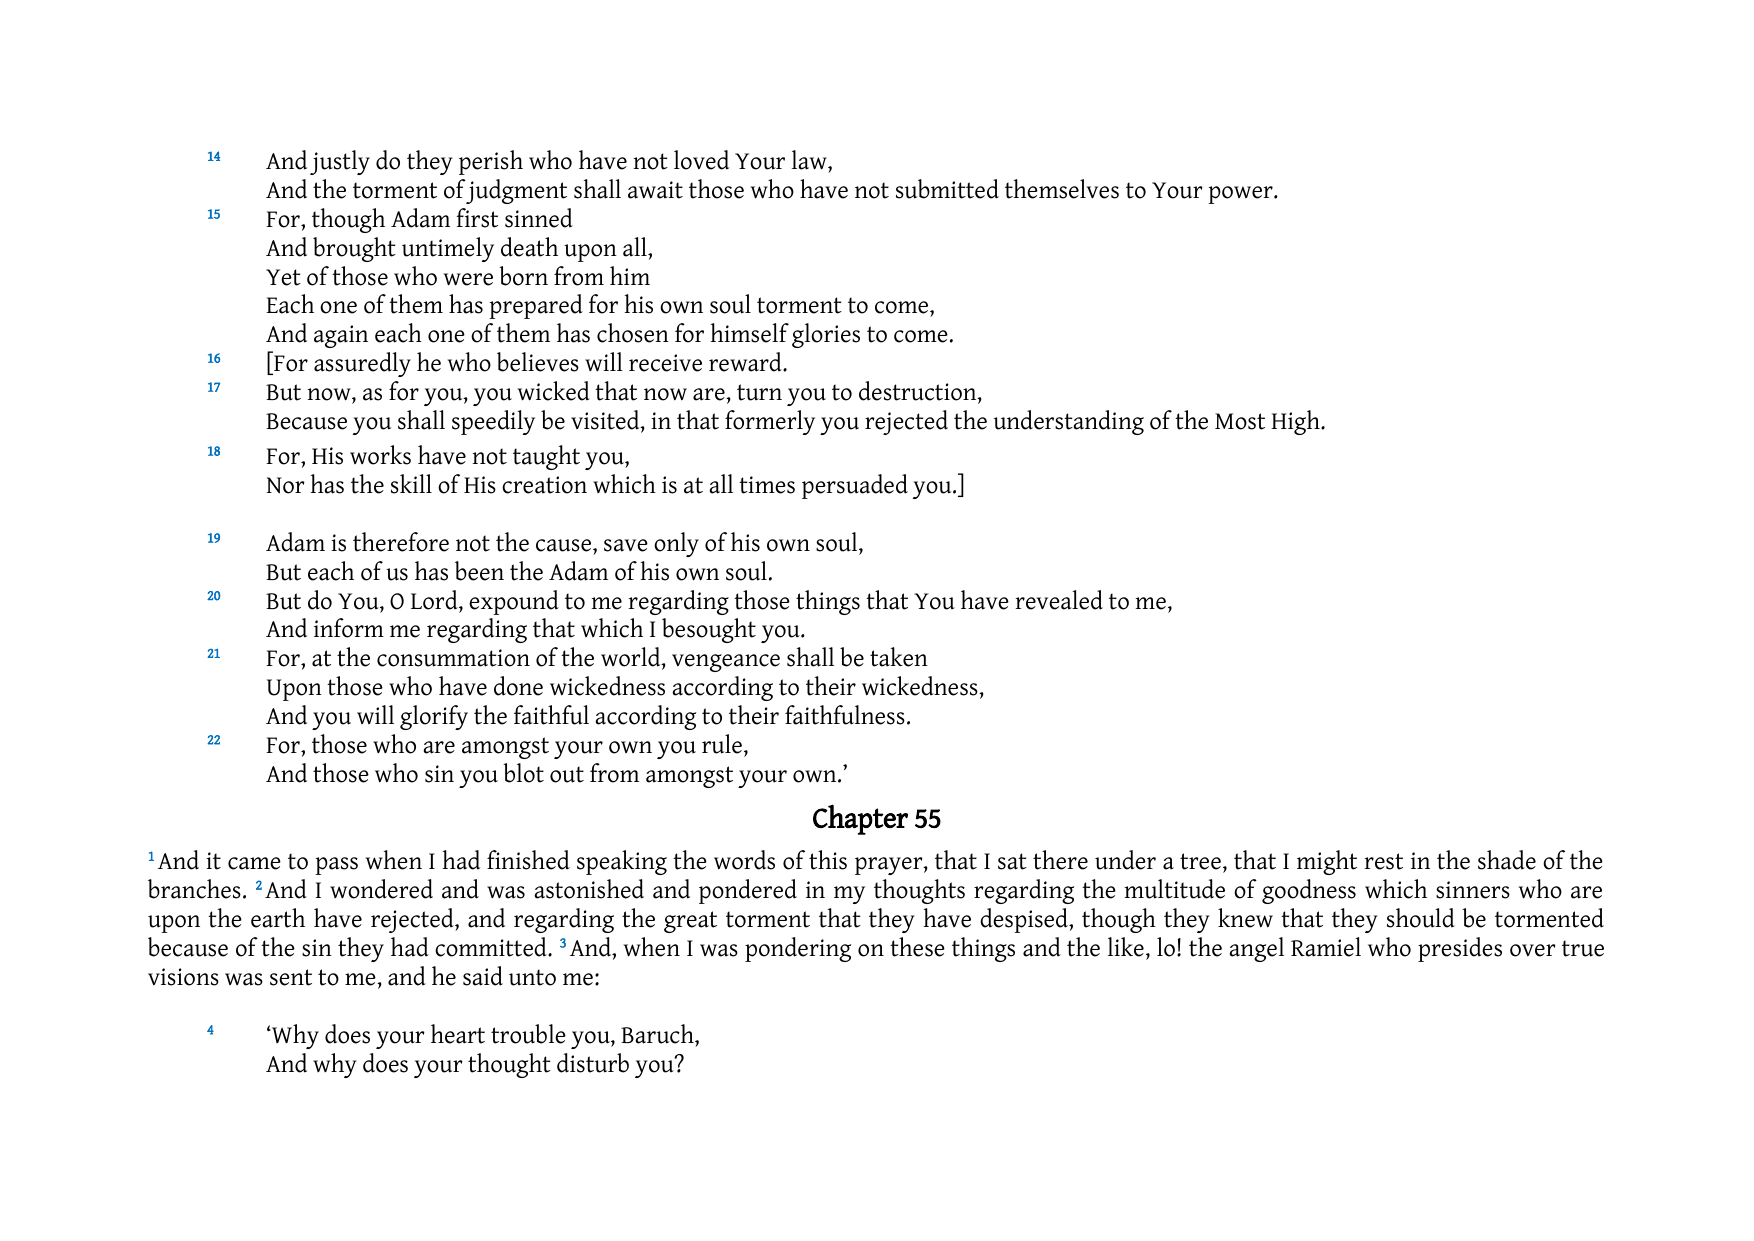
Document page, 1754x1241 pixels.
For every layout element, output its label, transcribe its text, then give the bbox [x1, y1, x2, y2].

text 1 And it came to pass when I had finished speaking the words of this prayer, that I sat there under a tree, that I might rest in the shade of the branches. 2 And I wondered and was astonished and pondered in my thoughts regarding the multitude of goodness which sinners who are upon the earth have rejected, and regarding the great torment that they have despised, though they knew that they should be tormented because of the sin they had committed. 3 And, when I was pondering on these things and the like, lo! the angel Ramiel who presides over true visions was sent to me, and he said unto me: [148, 848, 1606, 992]
text 18 For, His works have not taught you, Nor has the skill of His creation which is at all times persuaded you.] [207, 442, 1606, 500]
text 22 For, those who are amongst your own you rule, And those who sin you blot out from amongst your own.’ [207, 731, 1606, 789]
text 16 [For assuredly he who believes will receive reward. [207, 350, 1606, 378]
text 14 And justly do they perish who have not loved Your law, And the torment of judgment shall await those who have not submitted themselves to Your power. [207, 148, 1606, 205]
text 19 Adam is therefore not the cause, save only of his own soul, But each of us has been the Adam of his own soul. [207, 529, 1606, 587]
text 21 For, at the consummation of the world, vengeance shall be taken Upon those who have done wickedness according to their wickedness, And you will glorify the faithful according to their faithfulness. [207, 645, 1606, 731]
text 4 ‘Why does your heart trouble you, Baruch, And why does your thought disturb you? [207, 1021, 1606, 1079]
text 17 But now, as for you, you wicked that now are, turn you to destruction, Because you shall speedily be visited, in that formerly you rejected the understanding of the Most High. [207, 378, 1606, 436]
text Chapter 55 [148, 802, 1606, 835]
text 20 But do You, O Lord, expound to me regarding those things that You have revealed to me, And inform me regarding that which I besought you. [207, 587, 1606, 645]
text 15 For, though Adam first sinned And brought untimely death upon all, Yet of those who were born from him Each one of them has prepared for his own soul torment to come, And again each one of them has chosen for himself glories to come. [207, 205, 1606, 350]
